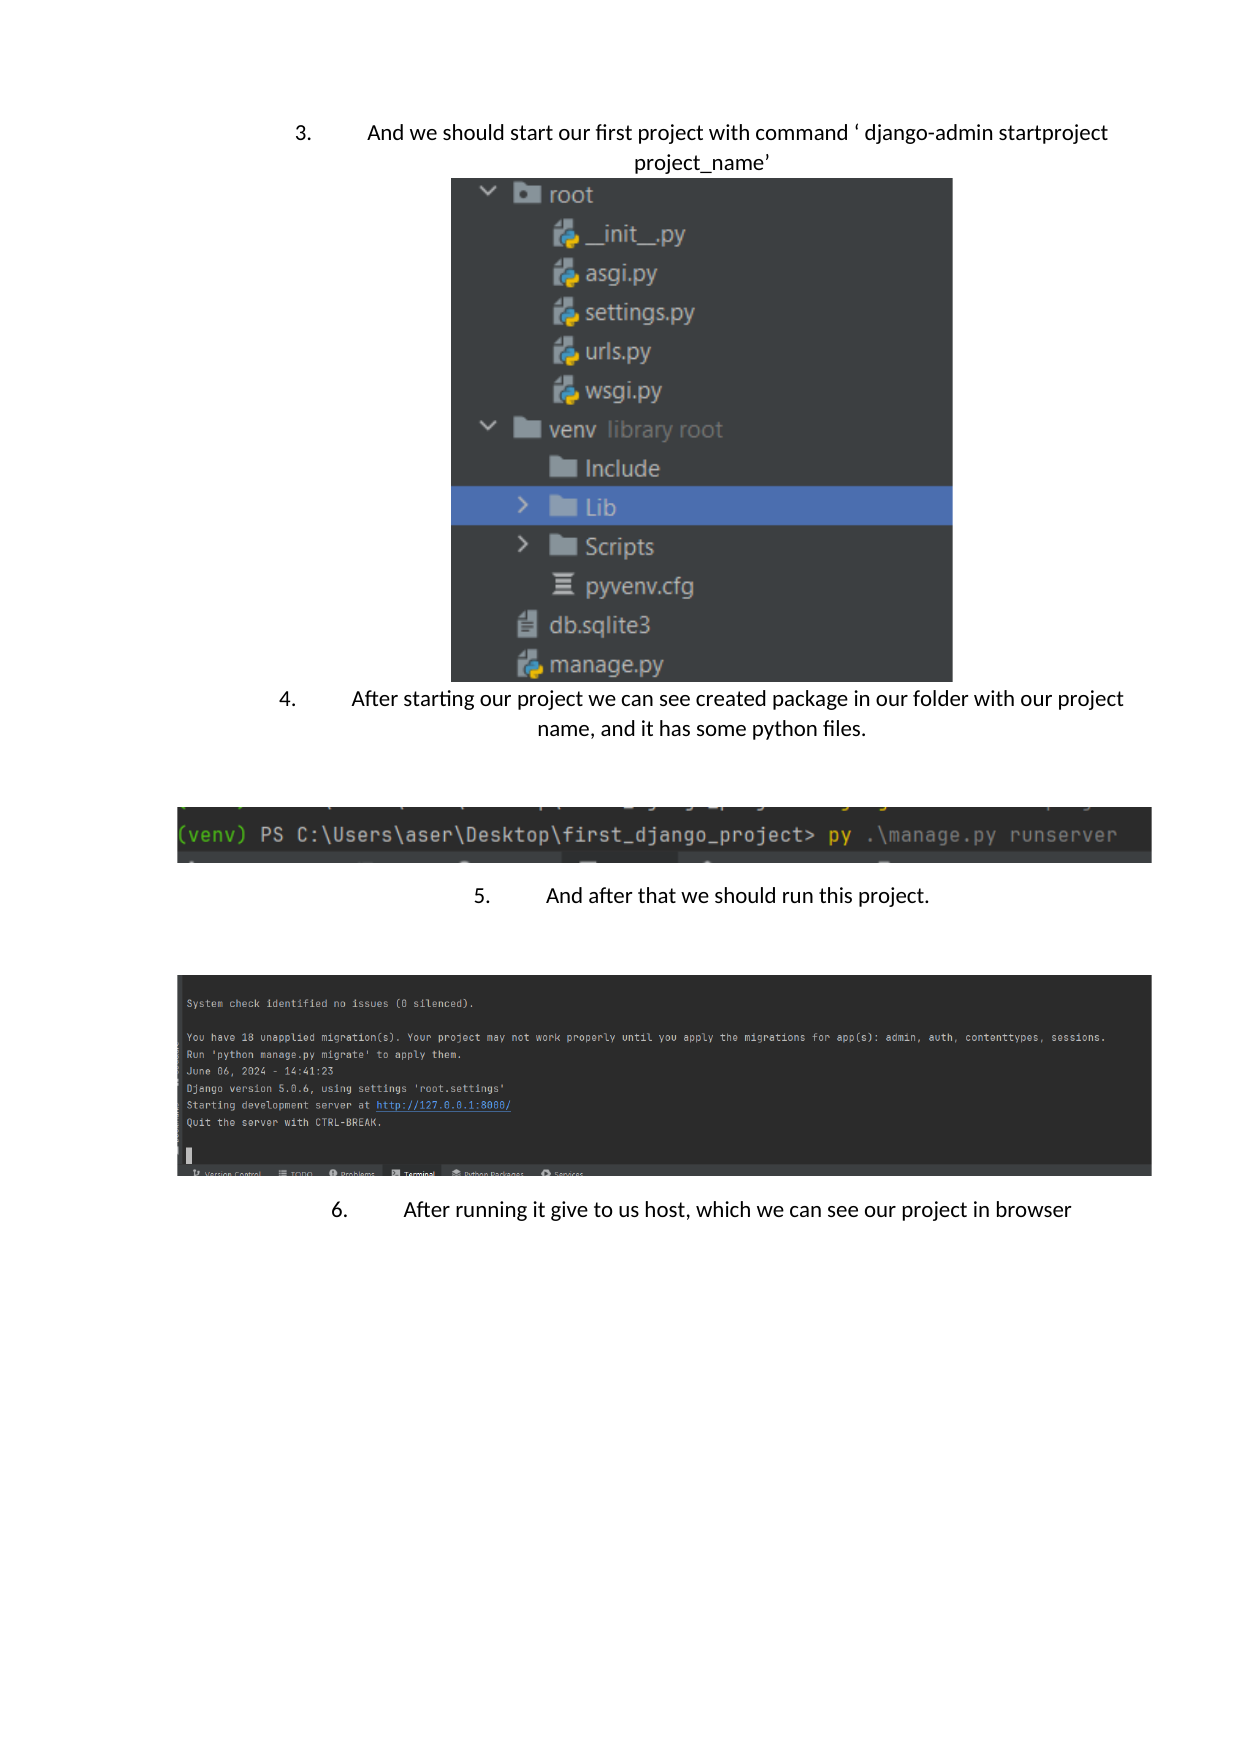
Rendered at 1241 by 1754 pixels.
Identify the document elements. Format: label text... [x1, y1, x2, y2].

picture [451, 178, 953, 682]
picture [177, 975, 1152, 1176]
picture [177, 807, 1152, 863]
list And after that we should run this project. [252, 881, 1152, 909]
list After starting our project we can see created package in our folder with our project name, and it has some python files. [252, 684, 1152, 742]
list And we should start our first project with command ‘ django-admin startproject project_name’ [252, 118, 1152, 176]
list After running it give to us host, which we can see our project in browser [252, 1195, 1152, 1223]
